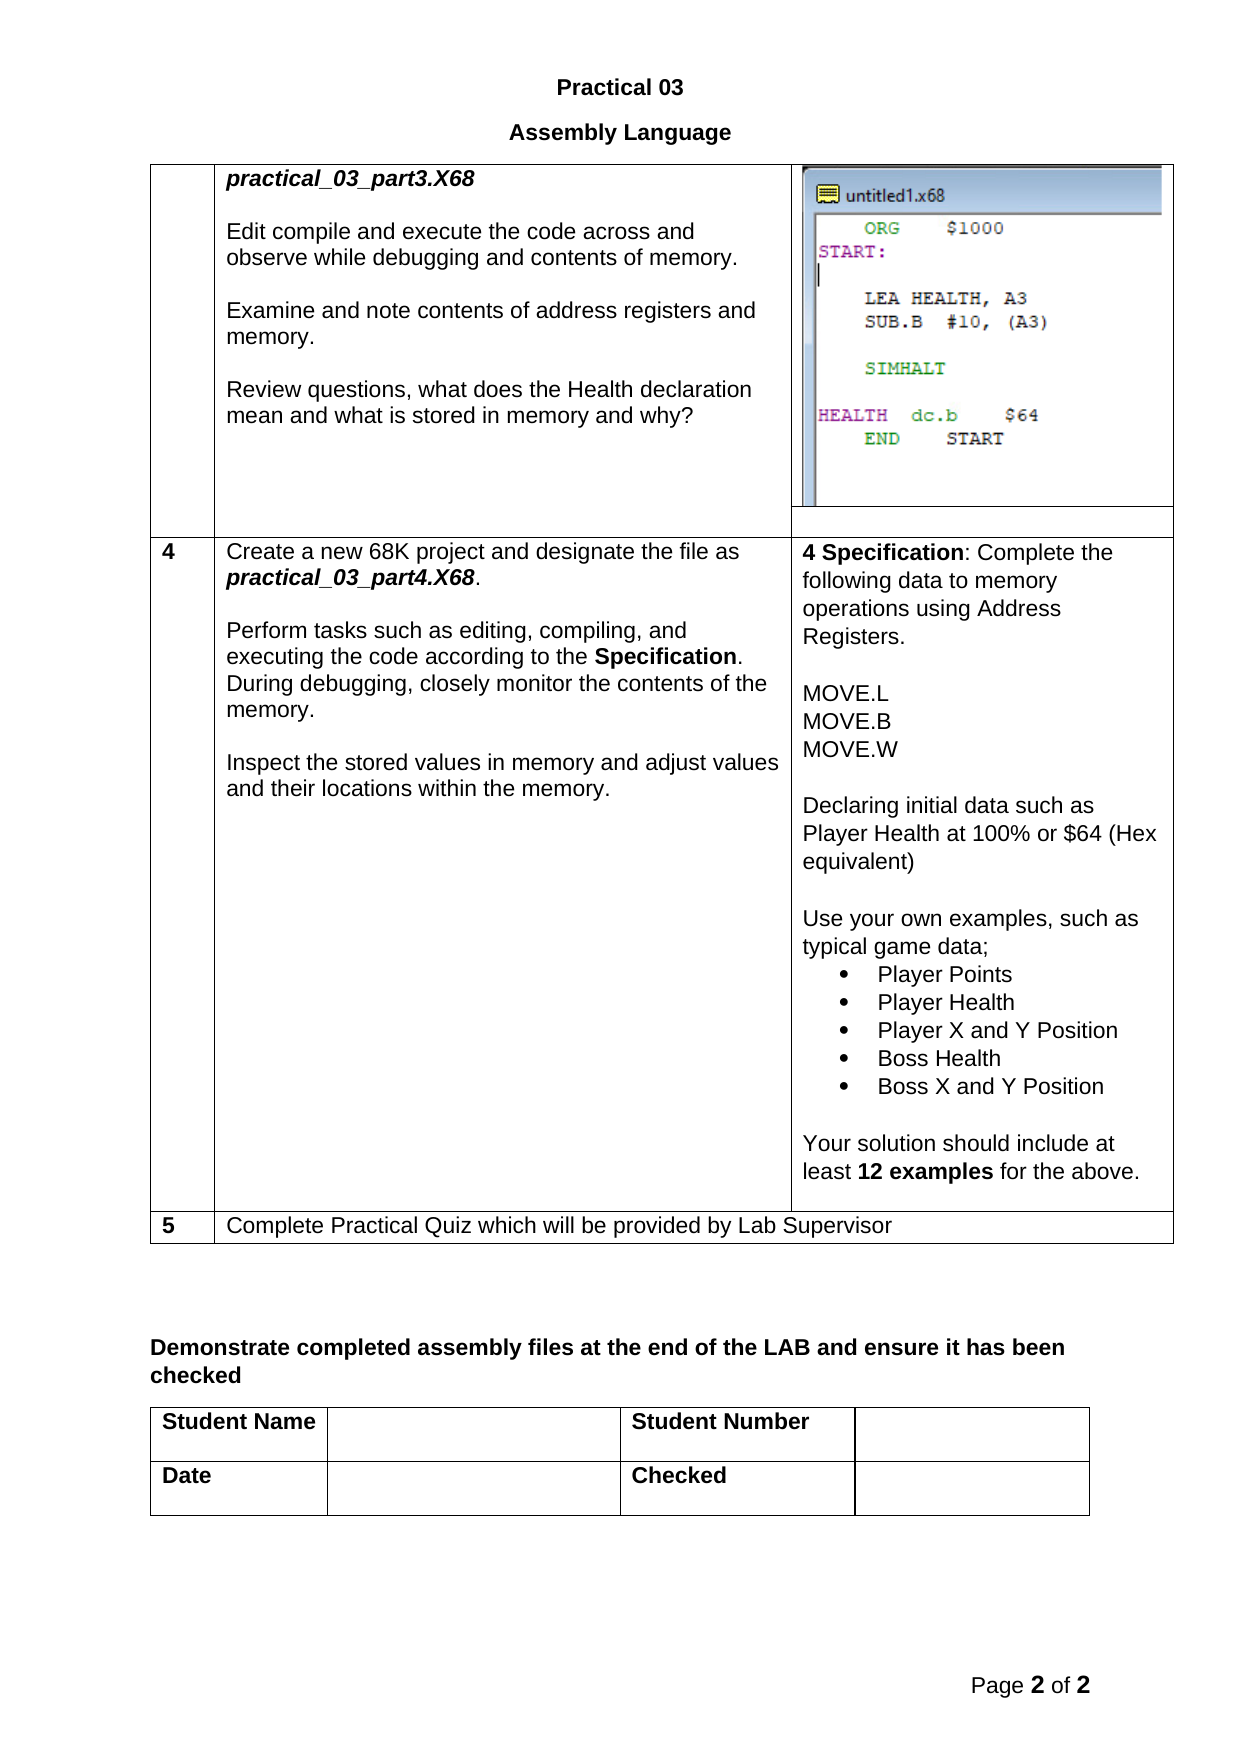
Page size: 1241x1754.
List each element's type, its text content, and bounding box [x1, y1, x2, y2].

table_header [328, 1408, 620, 1461]
table_cell Create a new 68K project and designate the file as practical_03_part4.X68. Perform tasks such as editing, compiling, and executing the code according to the Specification. During debugging, closely monitor the contents of the memory. Inspect the stored values in memory and adjust values and their locations within the memory. [215, 538, 791, 1211]
table_cell [1162, 165, 1173, 506]
table_cell Checked [621, 1462, 854, 1515]
table_header Student Number [621, 1408, 854, 1461]
picture [802, 165, 1162, 506]
table_cell 5 [151, 1212, 214, 1242]
table_header [856, 1408, 1089, 1461]
table_cell 4 Specification: Complete the following data to memory operations using Address Registers. MOVE.L MOVE.B MOVE.W Declaring initial data such as Player Health at 100% or $64 (Hex equivalent) Use your own examples, such as typical game data; Player Points Player Health Player X and Y Position Boss Health Boss X and Y Position Your solution should include at least 12 examples for the above. [792, 538, 1173, 1211]
table_cell [328, 1462, 620, 1515]
table_header Student Name [151, 1408, 327, 1461]
table_cell [792, 507, 1173, 537]
table_cell [856, 1462, 1089, 1515]
table_cell Date [151, 1462, 327, 1515]
table_cell 3 [151, 165, 214, 537]
table_cell Complete Practical Quiz which will be provided by Lab Supervisor [215, 1212, 1173, 1242]
table_cell [792, 165, 802, 506]
table_cell 4 [151, 538, 214, 1211]
text Demonstrate completed assembly files at the end of the LAB and ensure it has been checked [150, 1334, 1090, 1388]
